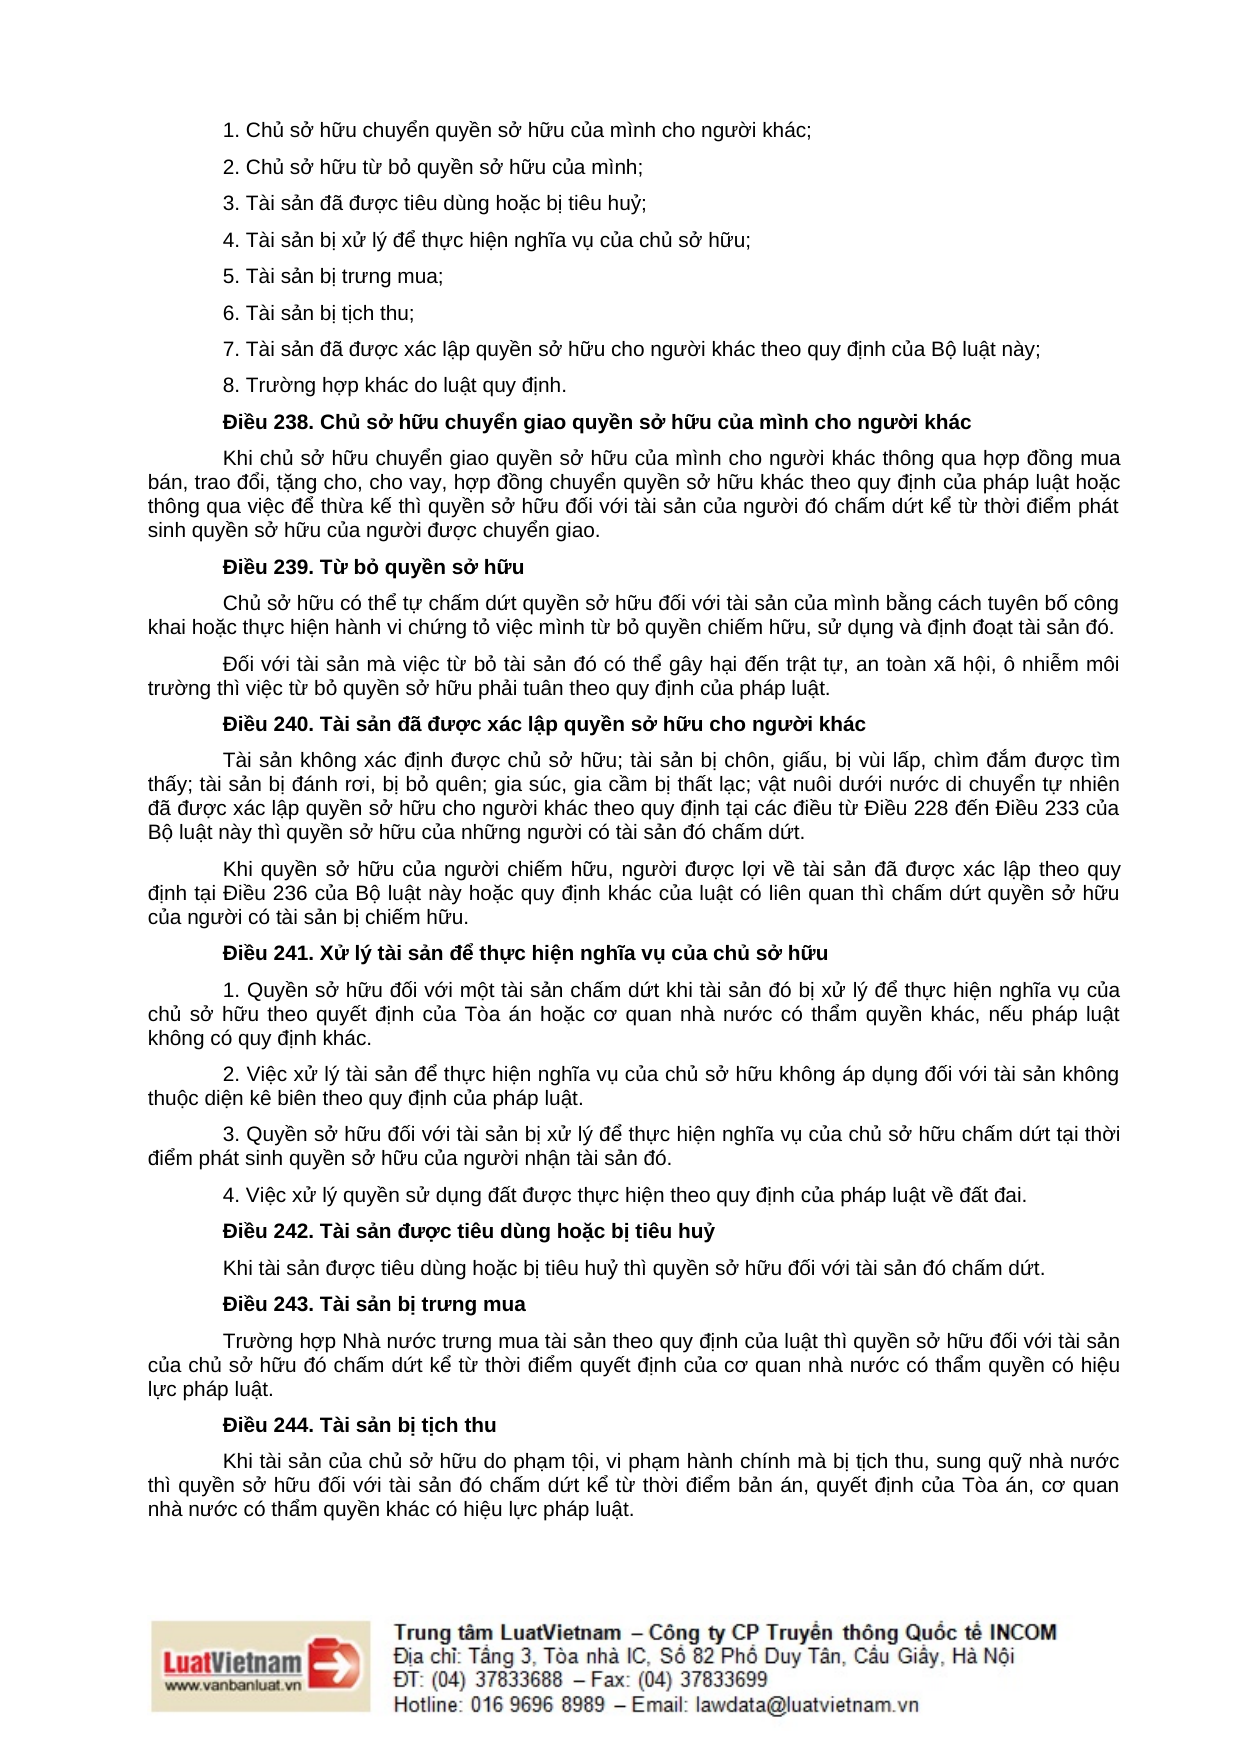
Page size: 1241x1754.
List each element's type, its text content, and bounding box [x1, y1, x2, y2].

text Khi quyền sở hữu của người chiếm hữu, người được lợi về tài sản đã được xác lập theo quy định tại Điều 236 của Bộ luật này hoặc quy định khác của luật có liên quan thì chấm dứt quyền sở hữu của người có tài sản bị chiếm hữu. [148, 857, 1122, 928]
text 1. Quyền sở hữu đối với một tài sản chấm dứt khi tài sản đó bị xử lý để thực hiện nghĩa vụ của chủ sở hữu theo quyết định của Tòa án hoặc cơ quan nhà nước có thẩm quyền khác, nếu pháp luật không có quy định khác. [148, 977, 1122, 1049]
text 3. Quyền sở hữu đối với tài sản bị xử lý để thực hiện nghĩa vụ của chủ sở hữu chấm dứt tại thời điểm phát sinh quyền sở hữu của người nhận tài sản đó. [148, 1122, 1122, 1170]
subtitle Điều 240. Tài sản đã được xác lập quyền sở hữu cho người khác [148, 712, 1122, 736]
subtitle Điều 238. Chủ sở hữu chuyển giao quyền sở hữu của mình cho người khác [148, 410, 1122, 434]
text Khi tài sản được tiêu dùng hoặc bị tiêu huỷ thì quyền sở hữu đối với tài sản đó chấm dứt. [148, 1256, 1122, 1279]
subtitle Điều 244. Tài sản bị tịch thu [148, 1413, 1122, 1437]
text Tài sản không xác định được chủ sở hữu; tài sản bị chôn, giấu, bị vùi lấp, chìm đắm được tìm thấy; tài sản bị đánh rơi, bị bỏ quên; gia súc, gia cầm bị thất lạc; vật nuôi dưới nước di chuyển tự nhiên đã được xác lập quyền sở hữu cho người khác theo quy định tại các điều từ Điều 228 đến Điều 233 của Bộ luật này thì quyền sở hữu của những người có tài sản đó chấm dứt. [148, 748, 1122, 844]
text 4. Tài sản bị xử lý để thực hiện nghĩa vụ của chủ sở hữu; [148, 227, 1122, 251]
subtitle Điều 241. Xử lý tài sản để thực hiện nghĩa vụ của chủ sở hữu [148, 941, 1122, 965]
text Chủ sở hữu có thể tự chấm dứt quyền sở hữu đối với tài sản của mình bằng cách tuyên bố công khai hoặc thực hiện hành vi chứng tỏ việc mình từ bỏ quyền chiếm hữu, sử dụng và định đoạt tài sản đó. [148, 591, 1122, 639]
text 2. Việc xử lý tài sản để thực hiện nghĩa vụ của chủ sở hữu không áp dụng đối với tài sản không thuộc diện kê biên theo quy định của pháp luật. [148, 1062, 1122, 1110]
text Khi chủ sở hữu chuyển giao quyền sở hữu của mình cho người khác thông qua hợp đồng mua bán, trao đổi, tặng cho, cho vay, hợp đồng chuyển quyền sở hữu khác theo quy định của pháp luật hoặc thông qua việc để thừa kế thì quyền sở hữu đối với tài sản của người đó chấm dứt kể từ thời điểm phát sinh quyền sở hữu của người được chuyển giao. [148, 446, 1122, 542]
subtitle Điều 242. Tài sản được tiêu dùng hoặc bị tiêu huỷ [148, 1219, 1122, 1243]
text 3. Tài sản đã được tiêu dùng hoặc bị tiêu huỷ; [148, 191, 1122, 215]
text 6. Tài sản bị tịch thu; [148, 300, 1122, 324]
text 7. Tài sản đã được xác lập quyền sở hữu cho người khác theo quy định của Bộ luật này; [148, 337, 1122, 361]
text 1. Chủ sở hữu chuyển quyền sở hữu của mình cho người khác; [148, 118, 1122, 142]
text 8. Trường hợp khác do luật quy định. [148, 373, 1122, 397]
text 4. Việc xử lý quyền sử dụng đất được thực hiện theo quy định của pháp luật về đất đai. [148, 1183, 1122, 1207]
text Trường hợp Nhà nước trưng mua tài sản theo quy định của luật thì quyền sở hữu đối với tài sản của chủ sở hữu đó chấm dứt kể từ thời điểm quyết định của cơ quan nhà nước có thẩm quyền có hiệu lực pháp luật. [148, 1328, 1122, 1400]
text 2. Chủ sở hữu từ bỏ quyền sở hữu của mình; [148, 154, 1122, 178]
text Khi tài sản của chủ sở hữu do phạm tội, vi phạm hành chính mà bị tịch thu, sung quỹ nhà nước thì quyền sở hữu đối với tài sản đó chấm dứt kể từ thời điểm bản án, quyết định của Tòa án, cơ quan nhà nước có thẩm quyền khác có hiệu lực pháp luật. [148, 1449, 1122, 1521]
text 5. Tài sản bị trưng mua; [148, 264, 1122, 288]
subtitle Điều 243. Tài sản bị trưng mua [148, 1292, 1122, 1316]
subtitle Điều 239. Từ bỏ quyền sở hữu [148, 554, 1122, 578]
text Đối với tài sản mà việc từ bỏ tài sản đó có thể gây hại đến trật tự, an toàn xã hội, ô nhiễm môi trường thì việc từ bỏ quyền sở hữu phải tuân theo quy định của pháp luật. [148, 651, 1122, 699]
picture [147, 1615, 1087, 1731]
